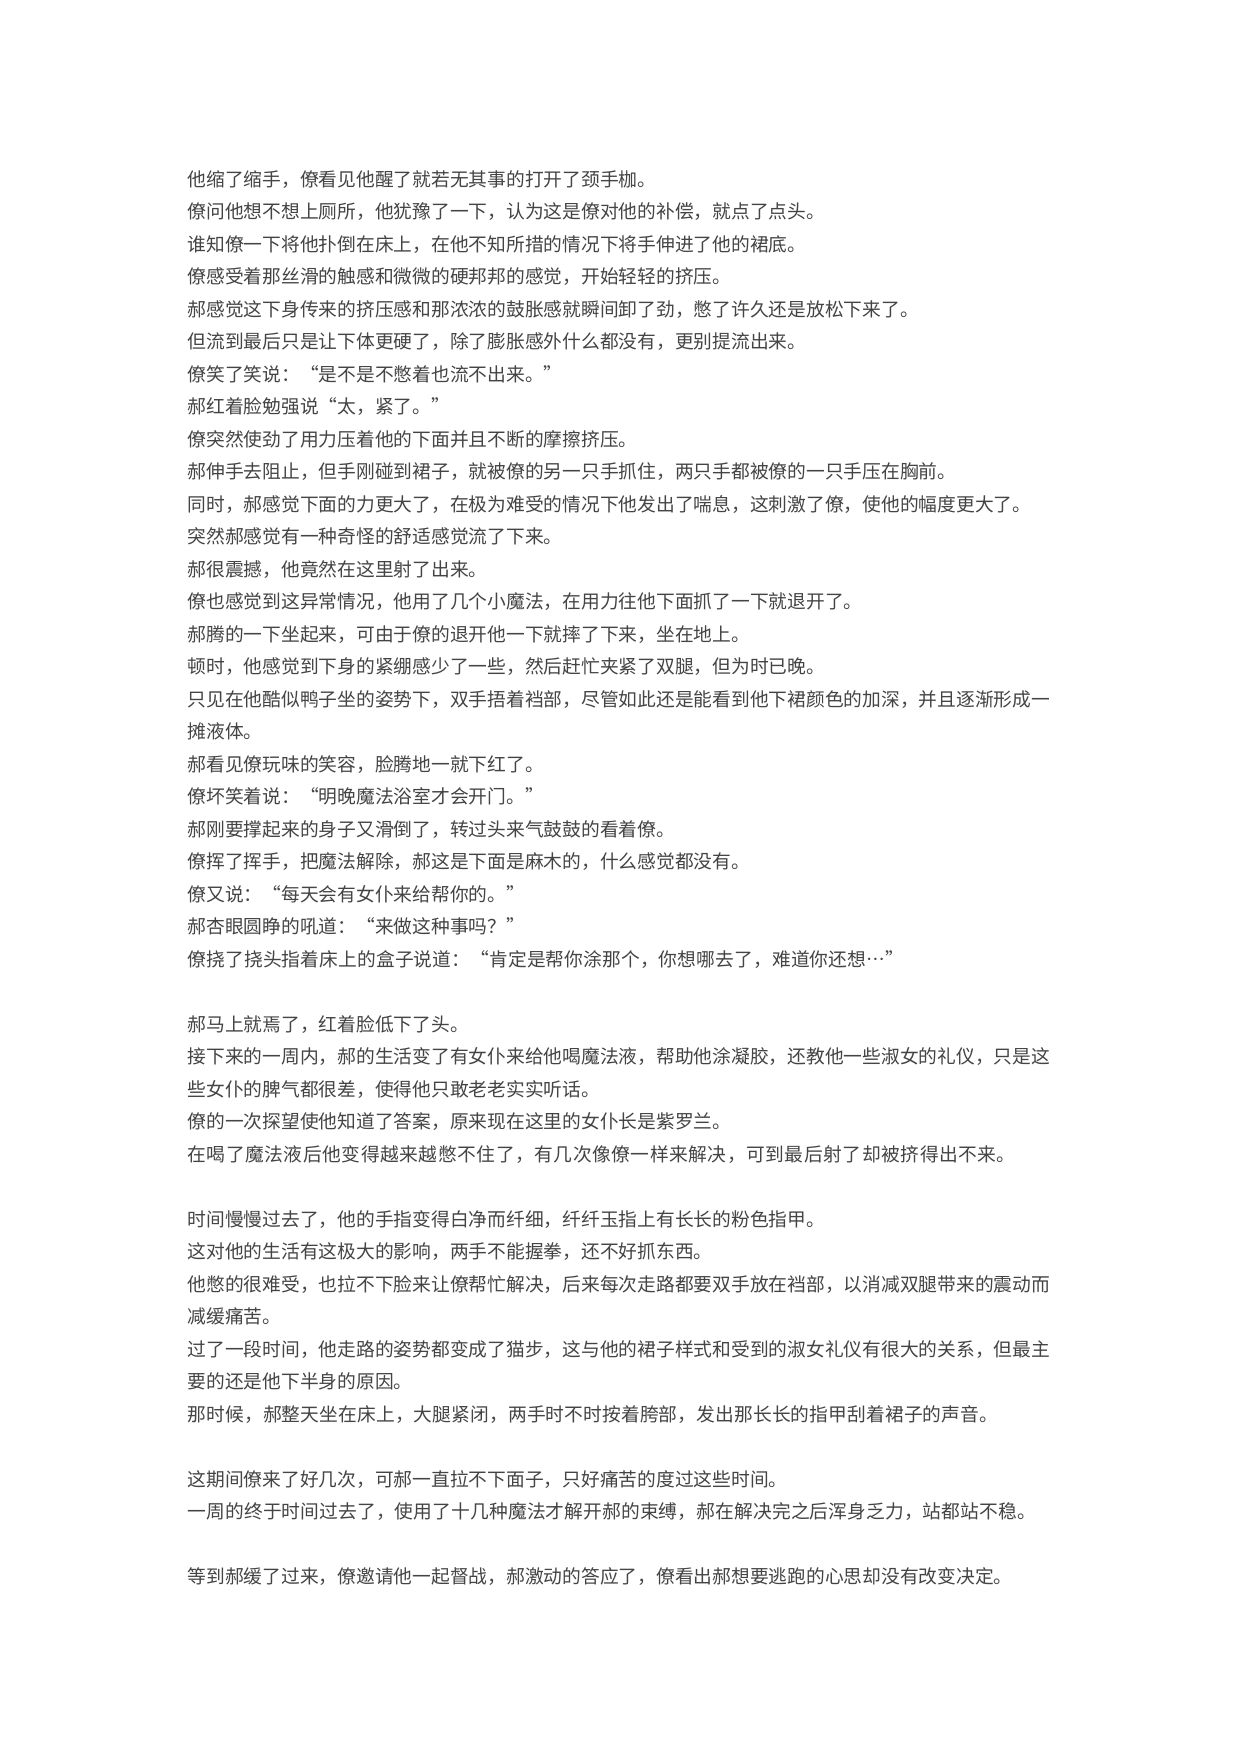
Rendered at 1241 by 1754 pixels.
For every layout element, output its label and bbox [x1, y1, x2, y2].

text [187, 162, 1053, 1592]
